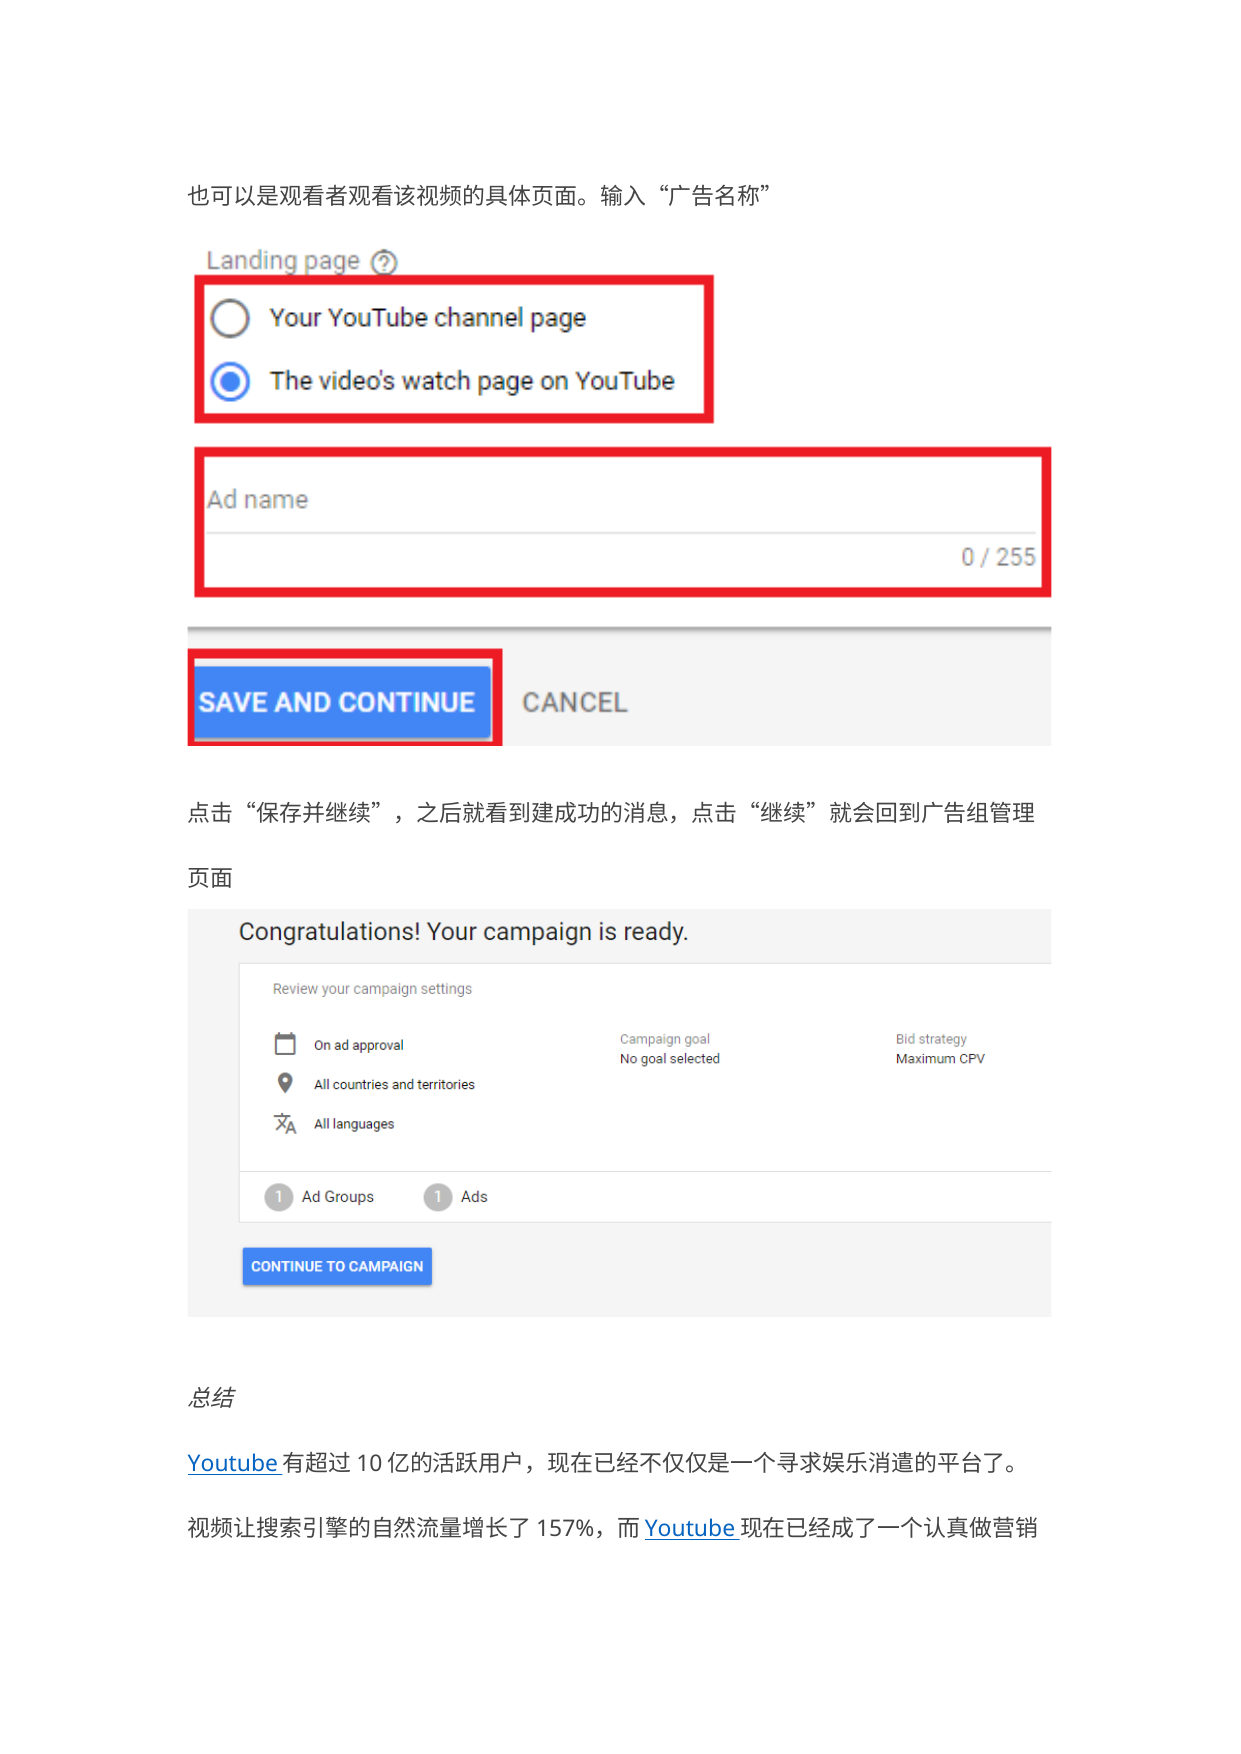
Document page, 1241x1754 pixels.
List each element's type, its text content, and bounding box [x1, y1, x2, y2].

text Youtube有超过10亿的活跃用户，现在已经不仅仅是一个寻求娱乐消遣的平台了。 [187, 1429, 1053, 1494]
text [187, 162, 1053, 227]
text 点击“保存并继续”，之后就看到建成功的消息，点击“继续”就会回到广告组管理页面 [187, 779, 1053, 909]
text 总结 [187, 1364, 1053, 1429]
picture [187, 227, 1052, 746]
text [187, 1494, 1053, 1559]
picture [187, 909, 1052, 1317]
